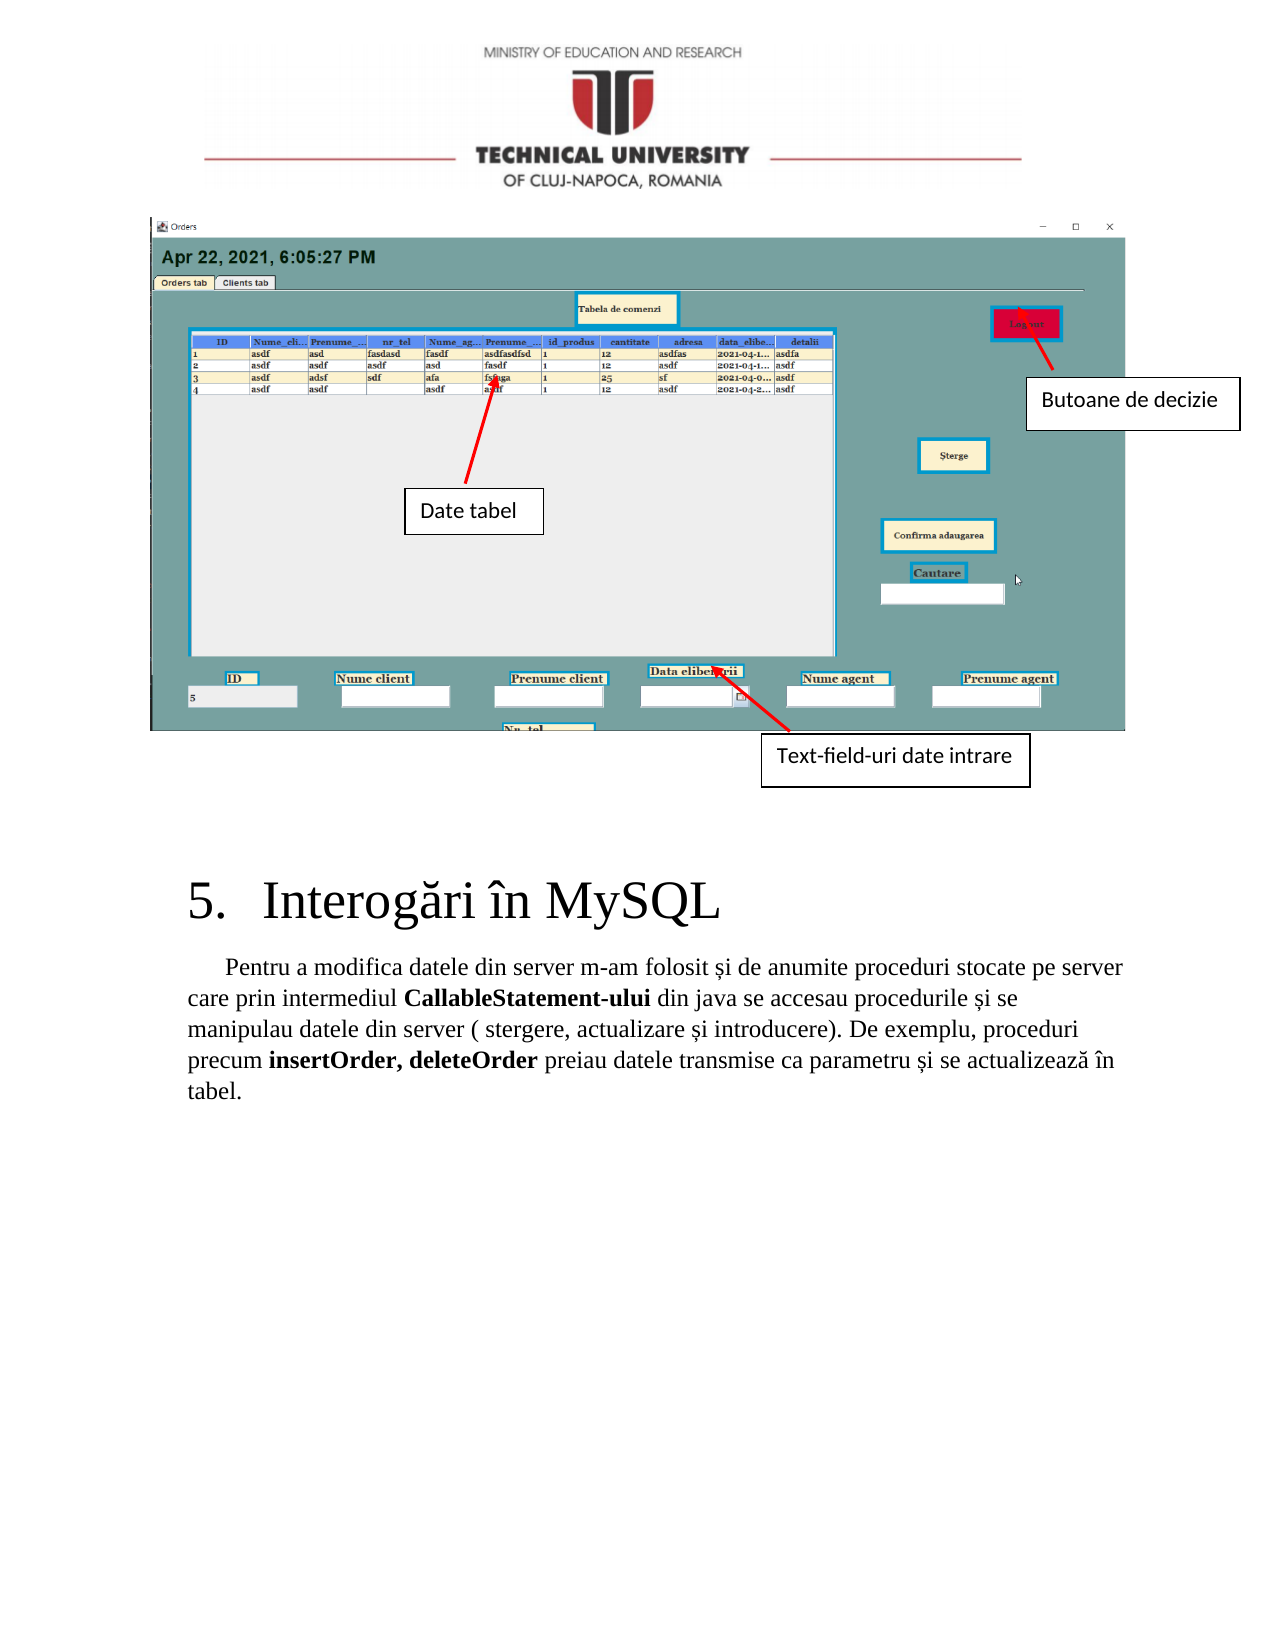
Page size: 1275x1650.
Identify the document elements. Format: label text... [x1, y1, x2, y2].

picture [650, 666, 714, 676]
picture [130, 4, 1125, 731]
list Interogări în MySQL [187, 868, 1125, 930]
text Pentru a modifica datele din server m-am folosit și de anumite proceduri stocate pe server care prin intermediul CallableStatement-ului din java se accesau procedurile și se manipulau datele din server ( stergere, actualizare și introducere). De exemplu, proceduri precum insertOrder, deleteOrder preiau datele transmise ca parametru și se actualizează în tabel. [187, 952, 1125, 1104]
picture [504, 725, 593, 731]
picture [717, 666, 742, 676]
